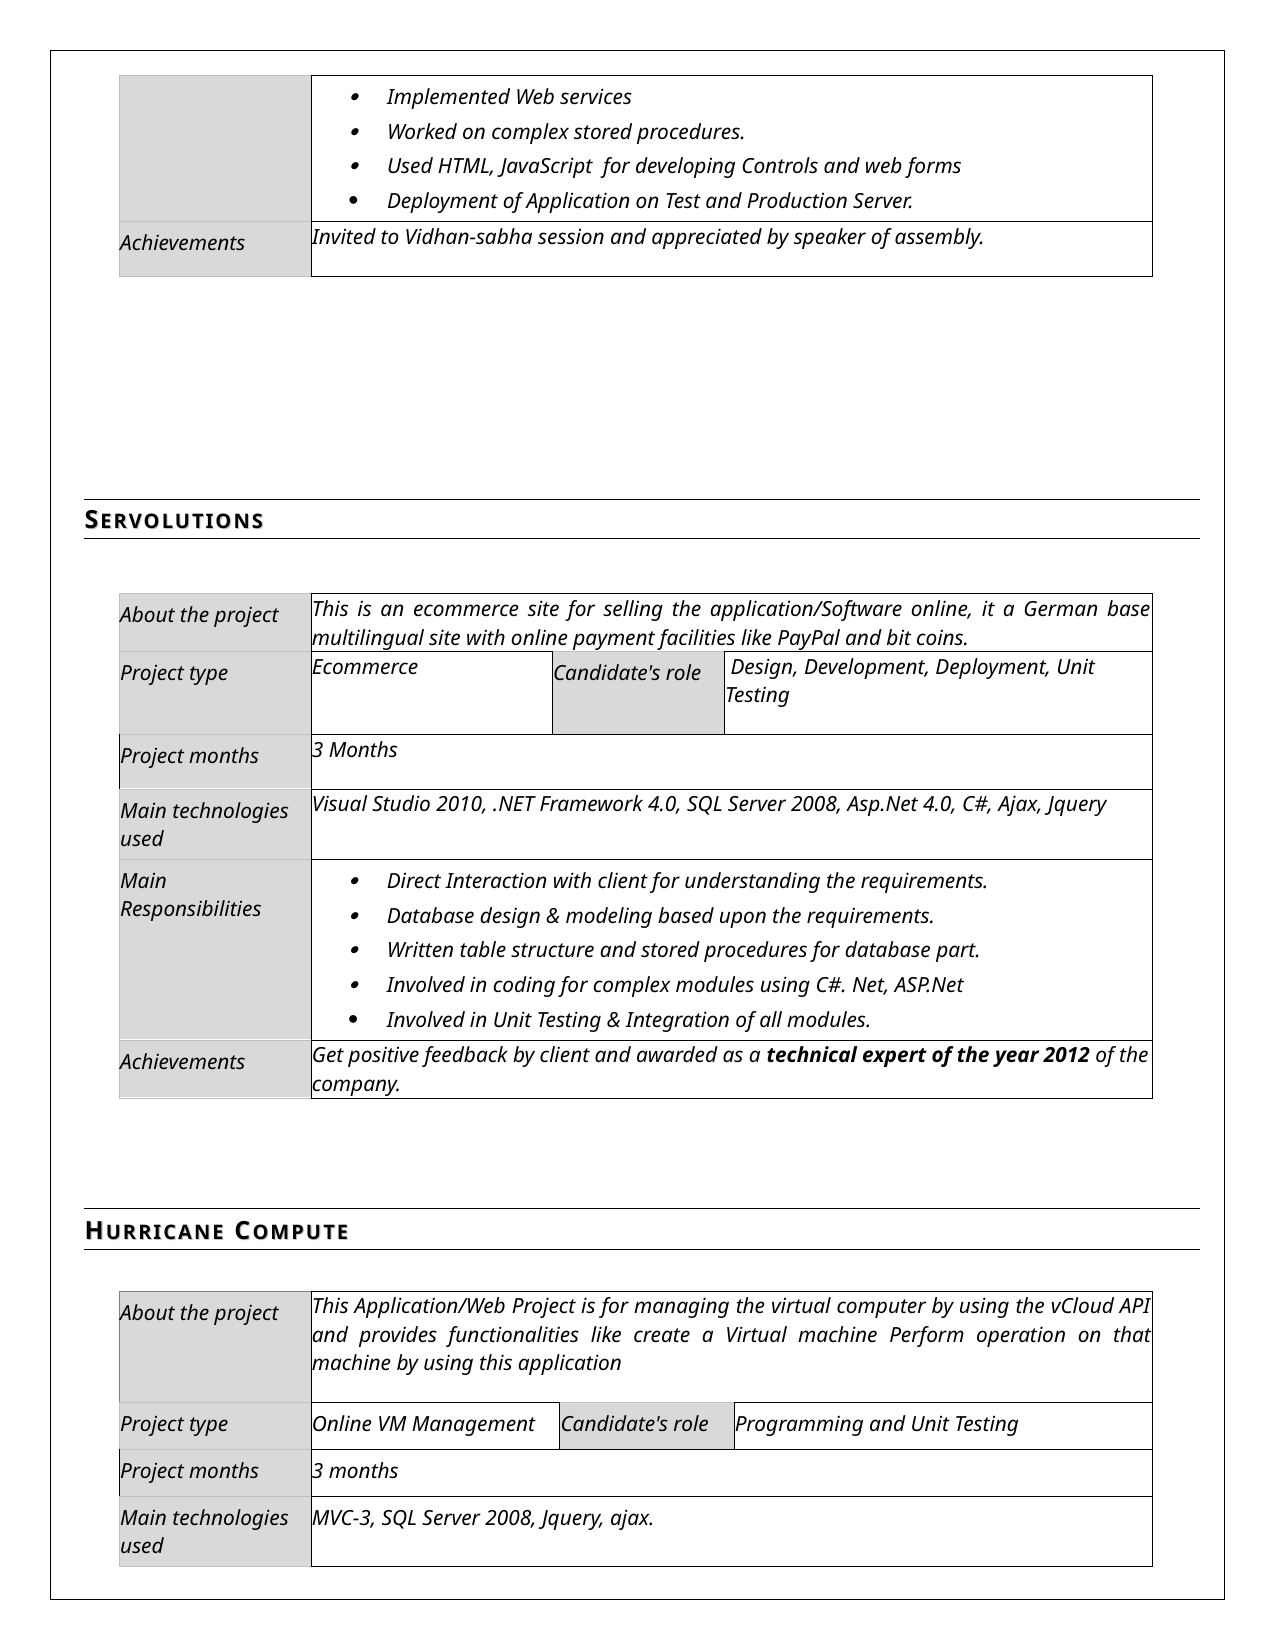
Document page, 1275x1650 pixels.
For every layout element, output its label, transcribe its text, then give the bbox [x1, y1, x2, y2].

subtitle Hurricane Compute [84, 1209, 1200, 1249]
table_cell Achievements [120, 222, 311, 276]
subtitle Servolutions [84, 500, 1200, 538]
table_cell Main technologies used [120, 1497, 311, 1566]
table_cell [312, 76, 1152, 221]
table_cell Project type [120, 652, 311, 734]
table_cell Direct Interaction with client for understanding the requirements. Database design & modeling based upon the requirements. Written table structure and stored procedures for database part. Involved in coding for complex modules using C#. Net, ASP.Net Involved in Unit Testing & Integration of all modules. [312, 860, 1152, 1039]
table_cell Get positive feedback by client and awarded as a technical expert of the year 2012 of the company. [312, 1041, 1152, 1097]
table_cell Online VM Management [312, 1403, 559, 1449]
table_header About the project [120, 594, 311, 651]
table_header This is an ecommerce site for selling the application/Software online, it a German base multilingual site with online payment facilities like PayPal and bit coins. [312, 594, 1152, 651]
table_header This Application/Web Project is for managing the virtual computer by using the vCloud API and provides functionalities like create a Virtual machine Perform operation on that machine by using this application [312, 1292, 1152, 1402]
table_cell Project months [120, 735, 311, 788]
table_cell Main Responsibilities [120, 860, 311, 1039]
table_cell MVC-3, SQL Server 2008, Jquery, ajax. [312, 1497, 1152, 1566]
table_cell Project months [120, 1450, 311, 1496]
table_cell Project type [120, 1403, 311, 1449]
table_cell Main technologies used [120, 790, 311, 859]
table_cell Design, Development, Deployment, Unit Testing [725, 652, 1152, 734]
table_cell Ecommerce [312, 652, 552, 734]
table_cell Candidate's role [560, 1403, 734, 1449]
table_cell Candidate's role [553, 652, 724, 734]
table_cell Visual Studio 2010, .NET Framework 4.0, SQL Server 2008, Asp.Net 4.0, C#, Ajax, Jquery [312, 790, 1152, 859]
table_cell Achievements [120, 1041, 311, 1097]
table_header About the project [120, 1292, 311, 1402]
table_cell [120, 76, 311, 221]
table_cell Programming and Unit Testing [735, 1403, 1152, 1449]
table_cell 3 Months [312, 735, 1152, 788]
table_cell Invited to Vidhan-sabha session and appreciated by speaker of assembly. [312, 222, 1152, 276]
table_cell 3 months [312, 1450, 1152, 1496]
